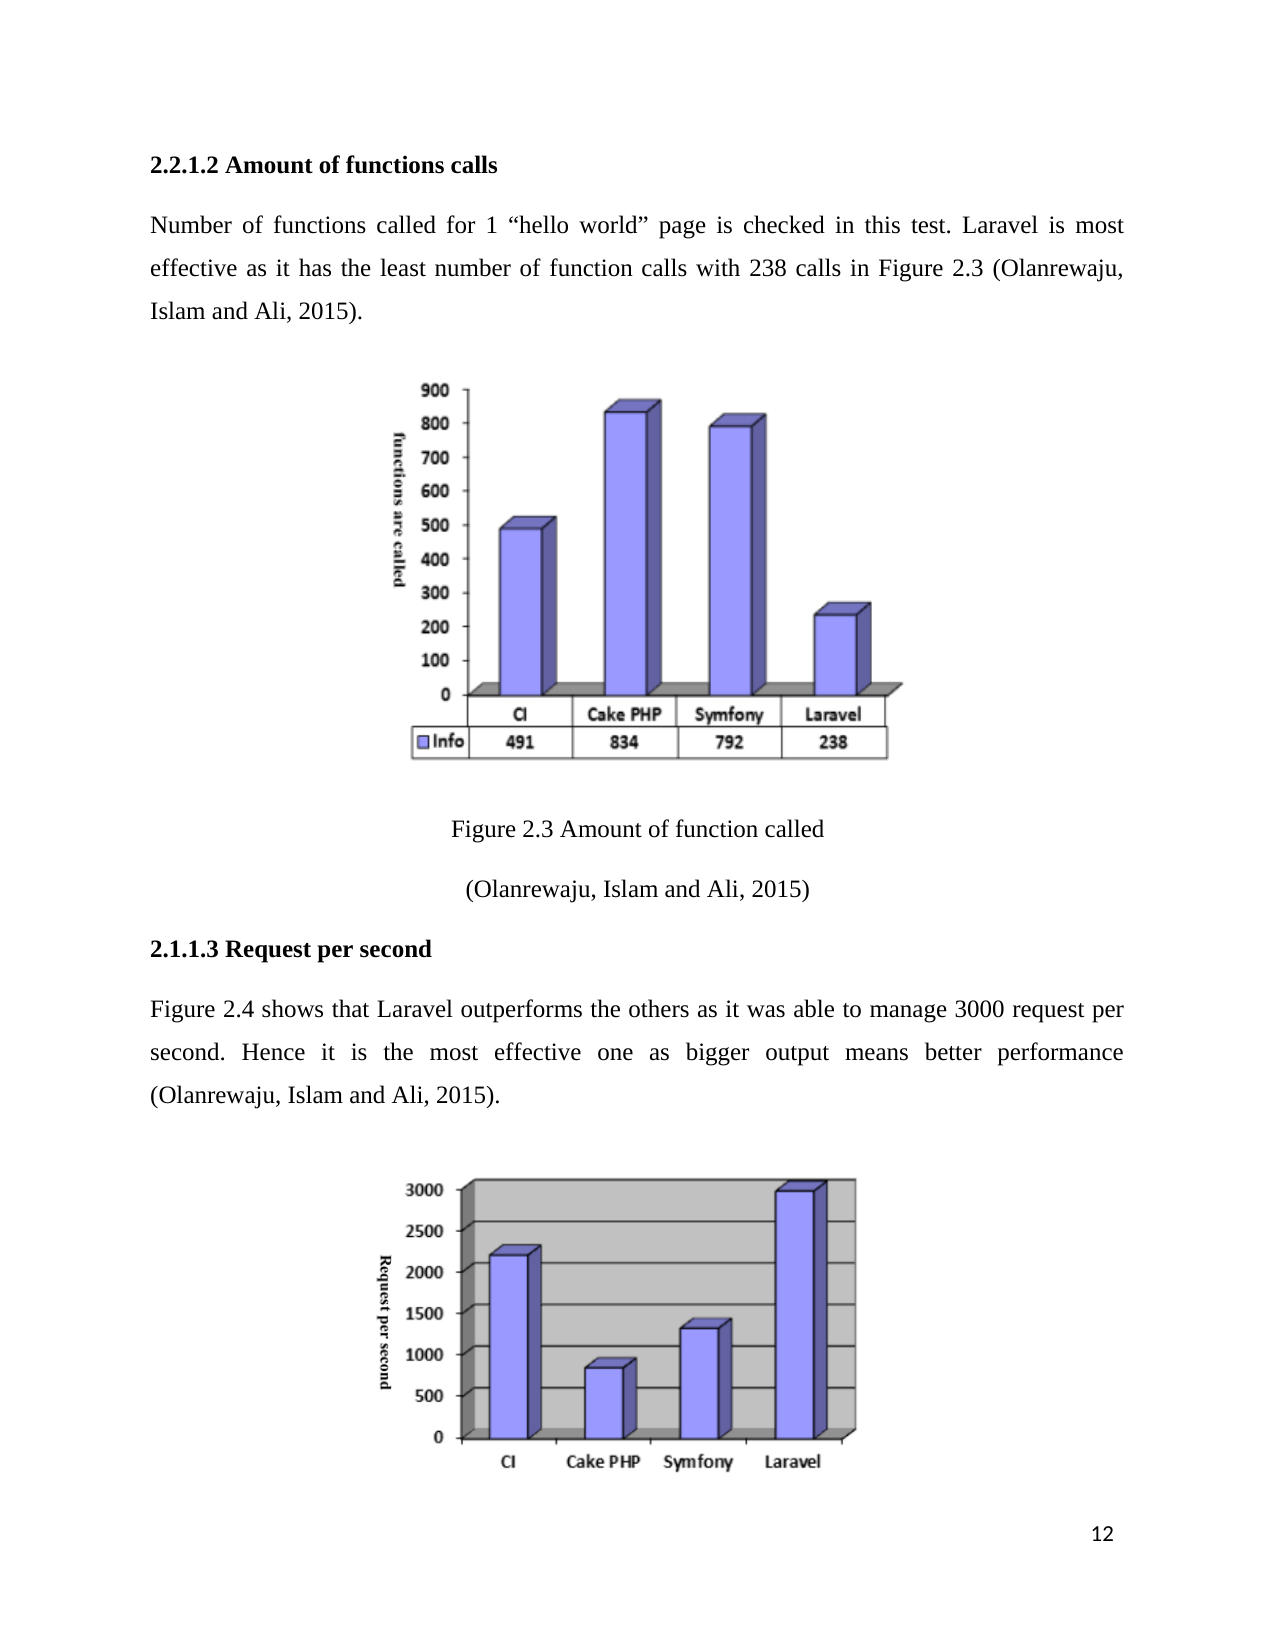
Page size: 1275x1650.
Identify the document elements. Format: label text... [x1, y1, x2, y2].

text (Olanrewaju, Islam and Ali, 2015) [150, 874, 1125, 903]
picture [353, 355, 922, 784]
picture [357, 1140, 918, 1497]
text Figure 2.3 Amount of function called [150, 814, 1125, 843]
text Figure 2.4 shows that Laravel outperforms the others as it was able to manage 3000 request per second. Hence it is the most effective one as bigger output means better performance (Olanrewaju, Islam and Ali, 2015). [150, 994, 1125, 1109]
text 2.1.1.3 Request per second [150, 934, 1125, 963]
text Number of functions called for 1 “hello world” page is checked in this test. Laravel is most effective as it has the least number of function calls with 238 calls in Figure 2.3 (Olanrewaju, Islam and Ali, 2015). [150, 210, 1125, 325]
text 2.2.1.2 Amount of functions calls [150, 150, 1125, 179]
